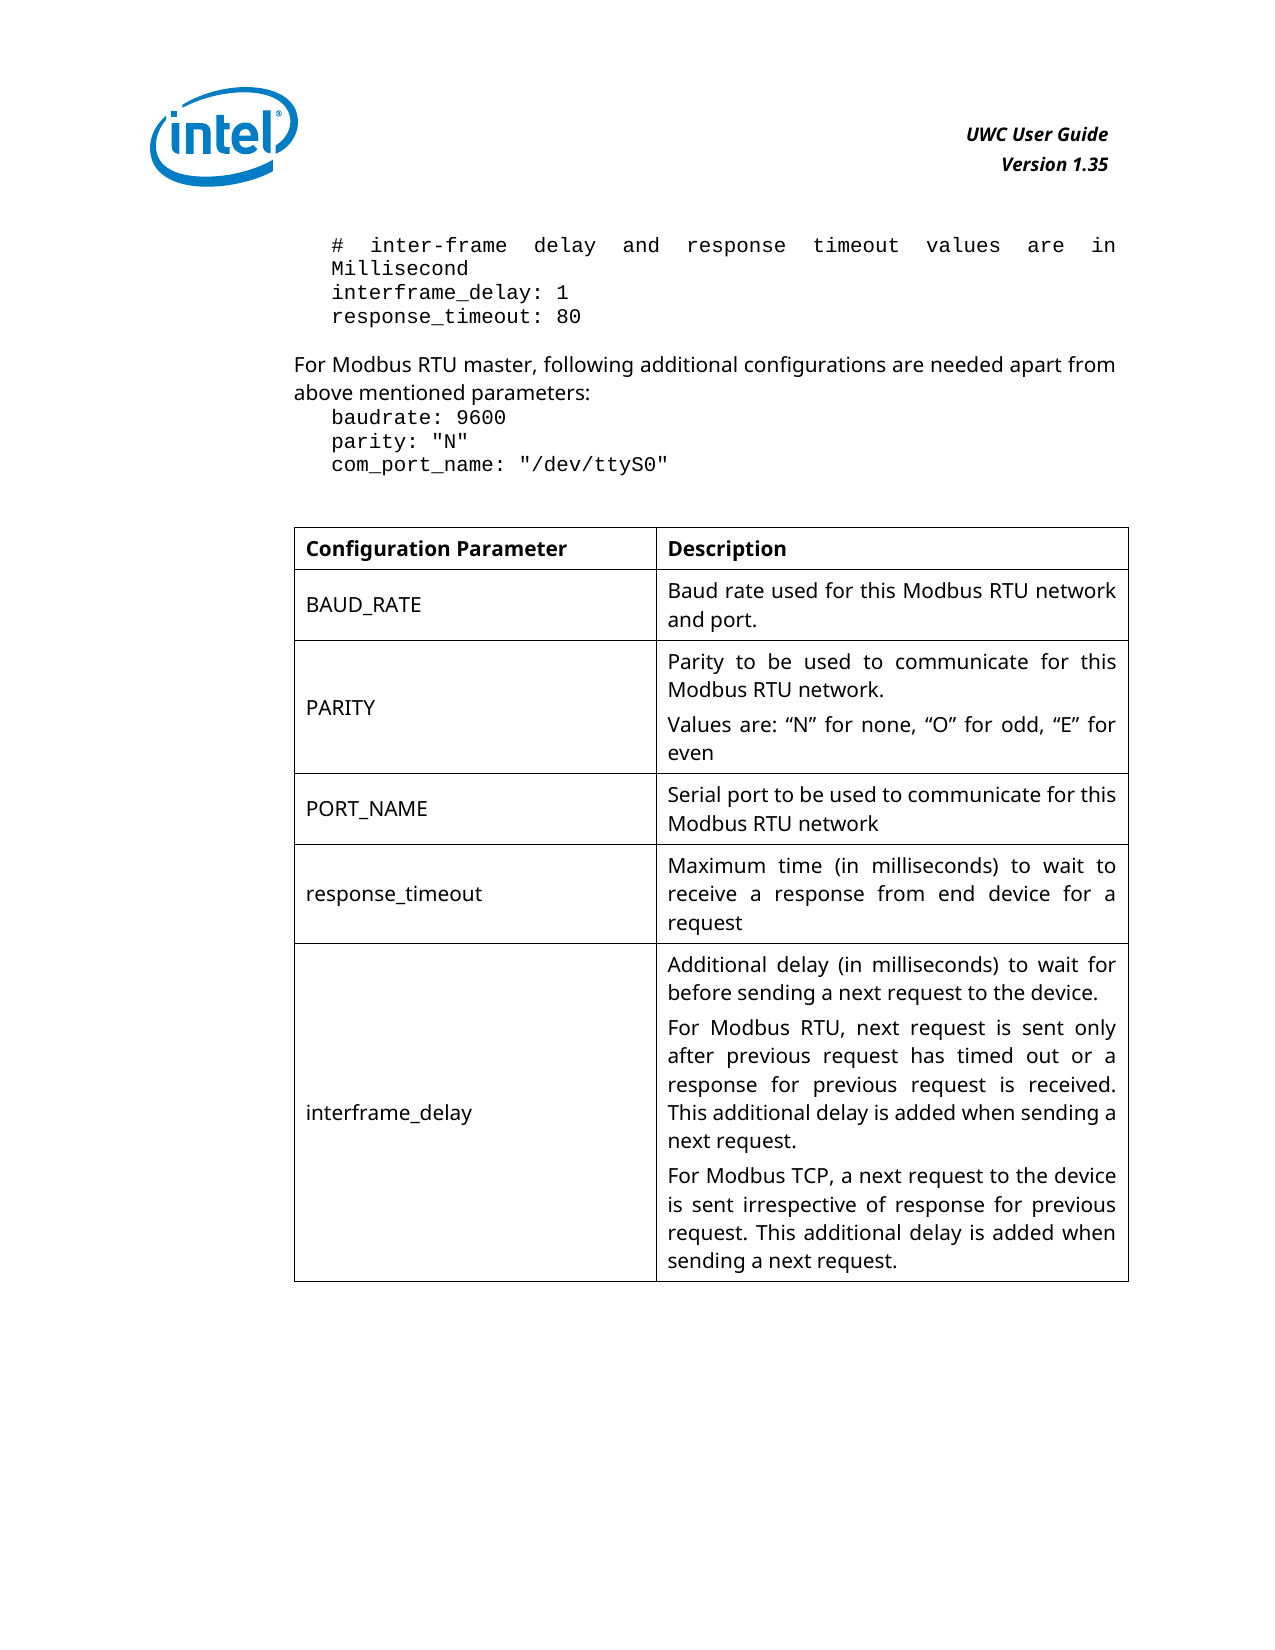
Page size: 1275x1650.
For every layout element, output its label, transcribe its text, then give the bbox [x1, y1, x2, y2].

text com_port_name: "/dev/ttyS0" [331, 454, 1117, 478]
table_cell interframe_delay [295, 944, 656, 1281]
text parity: "N" [331, 431, 1117, 454]
table_header Configuration Parameter [295, 528, 656, 569]
table_cell response_timeout [295, 845, 656, 942]
table_cell Baud rate used for this Modbus RTU network and port. [657, 570, 1128, 639]
table_cell Serial port to be used to communicate for this Modbus RTU network [657, 774, 1128, 843]
text baudrate: 9600 [331, 407, 1117, 431]
table_cell PORT_NAME [295, 774, 656, 843]
text interframe_delay: 1 [331, 282, 1117, 306]
table_header Description [657, 528, 1128, 569]
table_cell Maximum time (in milliseconds) to wait to receive a response from end device for a request [657, 845, 1128, 942]
text For Modbus RTU master, following additional configurations are needed apart from above mentioned parameters: [294, 350, 1117, 407]
text response_timeout: 80 [331, 306, 1117, 329]
table_cell PARITY [295, 641, 656, 773]
text # inter-frame delay and response timeout values are in Millisecond [331, 235, 1117, 282]
table_cell Additional delay (in milliseconds) to wait for before sending a next request to the device. For Modbus RTU, next request is sent only after previous request has timed out or a response for previous request is received. This additional delay is added when sending a next request. For Modbus TCP, a next request to the device is sent irrespective of response for previous request. This additional delay is added when sending a next request. [657, 944, 1128, 1281]
table_cell BAUD_RATE [295, 570, 656, 639]
table_cell Parity to be used to communicate for this Modbus RTU network. Values are: “N” for none, “O” for odd, “E” for even [657, 641, 1128, 773]
